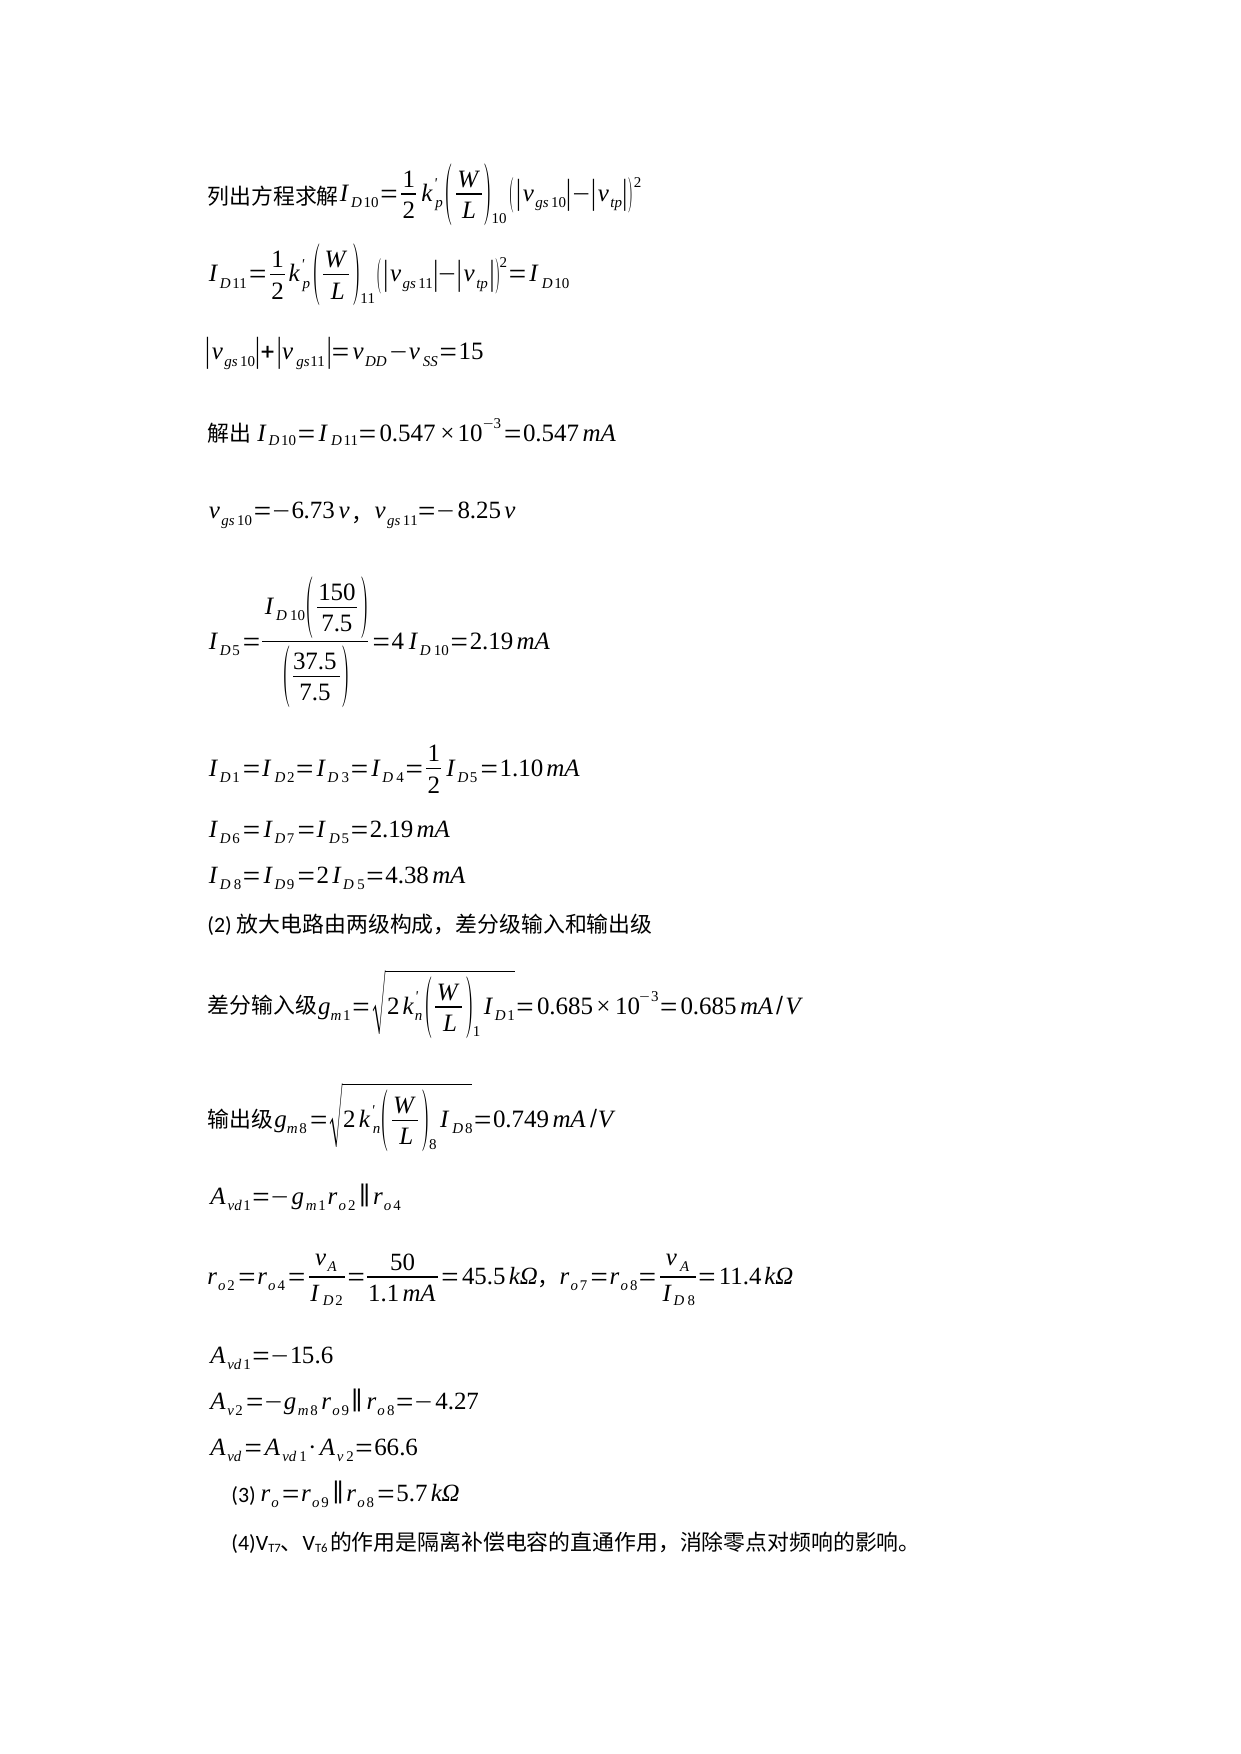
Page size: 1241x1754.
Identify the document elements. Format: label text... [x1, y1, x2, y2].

text (4)VT7、VT6的作用是隔离补偿电容的直通作用，消除零点对频响的影响。 [187, 1524, 1053, 1557]
text 解出 [187, 399, 1053, 464]
text (2) 放大电路由两级构成，差分级输入和输出级 [187, 907, 1053, 939]
text ， [187, 1228, 1053, 1325]
text 列出方程求解 [187, 162, 1053, 227]
text ， [187, 480, 1053, 545]
text 输出级 [187, 1069, 1053, 1166]
text (3) [187, 1479, 1053, 1511]
text 差分输入级 [187, 955, 1053, 1053]
